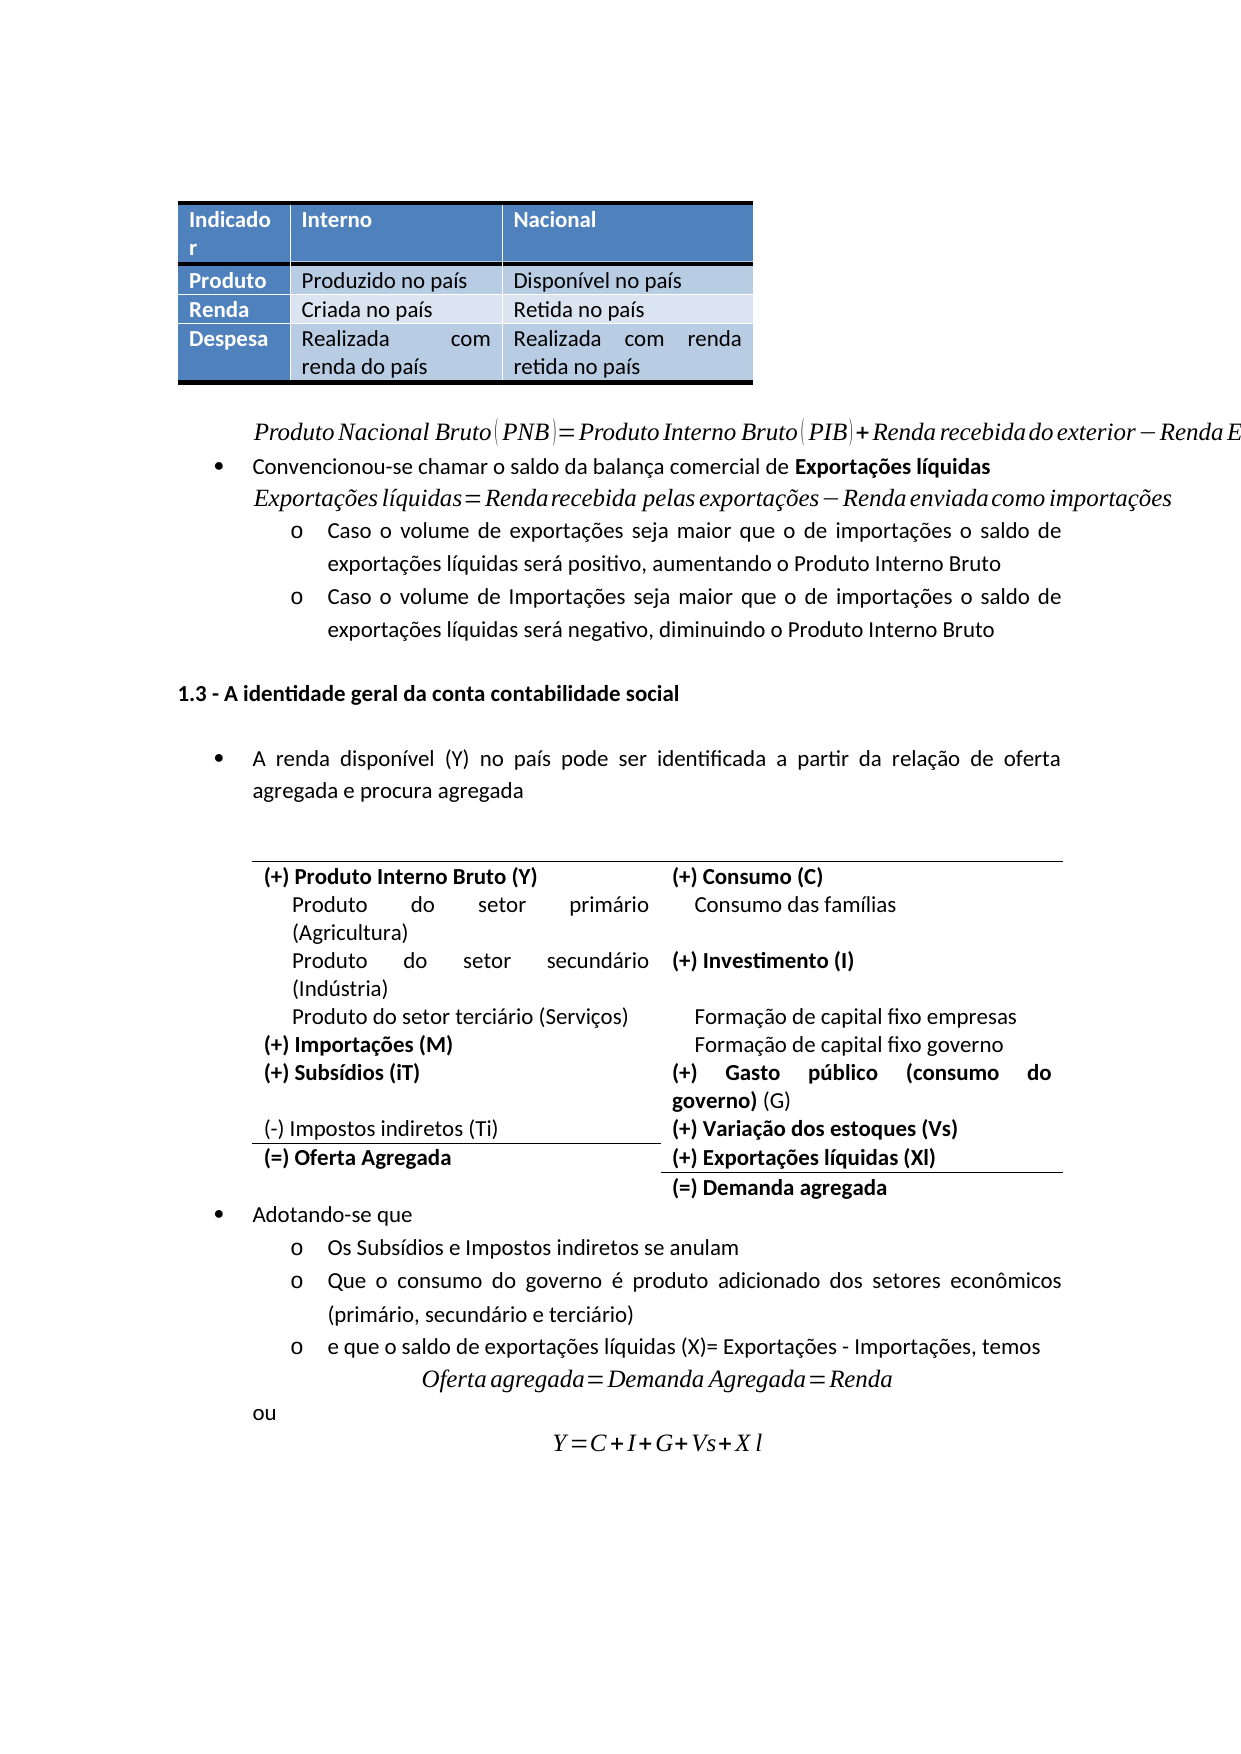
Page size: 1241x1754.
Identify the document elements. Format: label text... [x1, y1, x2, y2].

table_cell (+) Importações (M) [252, 1030, 661, 1058]
list Que o consumo do governo é produto adicionado dos setores econômicos (primário, secundário e terciário) [290, 1266, 1063, 1328]
table_cell Consumo das famílias [661, 890, 1063, 946]
table_cell Produzido no país [291, 266, 502, 294]
table_cell Produto do setor terciário (Serviços) [252, 1003, 661, 1030]
table_cell Retida no país [503, 295, 753, 323]
list A renda disponível (Y) no país pode ser identificada a partir da relação de oferta agregada e procura agregada [215, 744, 1063, 804]
table_cell (-) Impostos indiretos (Ti) [252, 1115, 661, 1142]
table_cell (+) Gasto público (consumo do governo) (G) [661, 1059, 1063, 1114]
table_cell Despesa [178, 324, 290, 380]
table_cell (=) Demanda agregada [661, 1173, 1063, 1201]
table_cell Formação de capital fixo empresas [661, 1003, 1063, 1030]
table_header Nacional [503, 205, 753, 261]
table_header (+) Consumo (C) [661, 862, 1063, 890]
table_cell Realizada com renda retida no país [503, 324, 753, 380]
list 1.3 - A identidade geral da conta contabilidade social [177, 679, 1063, 707]
table_cell Renda [178, 295, 290, 323]
table_cell Produto do setor primário (Agricultura) [252, 890, 661, 946]
list Adotando-se que [215, 1201, 1063, 1229]
list Os Subsídios e Impostos indiretos se anulam [290, 1233, 1063, 1262]
table_cell Produto do setor secundário (Indústria) [252, 946, 661, 1002]
table_header Indicador [178, 205, 290, 261]
table_cell (+) Investimento (I) [661, 946, 1063, 1002]
table_cell Criada no país [291, 295, 502, 323]
table_cell Realizada com renda do país [291, 324, 502, 380]
table_cell Disponível no país [503, 266, 753, 294]
table_cell Produto [178, 266, 290, 294]
list Caso o volume de Importações seja maior que o de importações o saldo de exportações líquidas será negativo, diminuindo o Produto Interno Bruto [290, 582, 1063, 643]
table_header (+) Produto Interno Bruto (Y) [252, 862, 661, 890]
list ou [252, 1398, 1063, 1426]
table_cell (+) Variação dos estoques (Vs) [661, 1115, 1063, 1142]
table_cell Formação de capital fixo governo [661, 1030, 1063, 1058]
list Caso o volume de exportações seja maior que o de importações o saldo de exportações líquidas será positivo, aumentando o Produto Interno Bruto [290, 516, 1063, 578]
table_cell (+) Exportações líquidas (Xl) [661, 1143, 1063, 1172]
list e que o saldo de exportações líquidas (X)= Exportações - Importações, temos [290, 1332, 1063, 1361]
table_cell (+) Subsídios (iT) [252, 1059, 661, 1114]
table_header Interno [291, 205, 502, 261]
list Convencionou-se chamar o saldo da balança comercial de Exportações líquidas [215, 452, 1063, 480]
table_cell (=) Oferta Agregada [252, 1144, 661, 1201]
